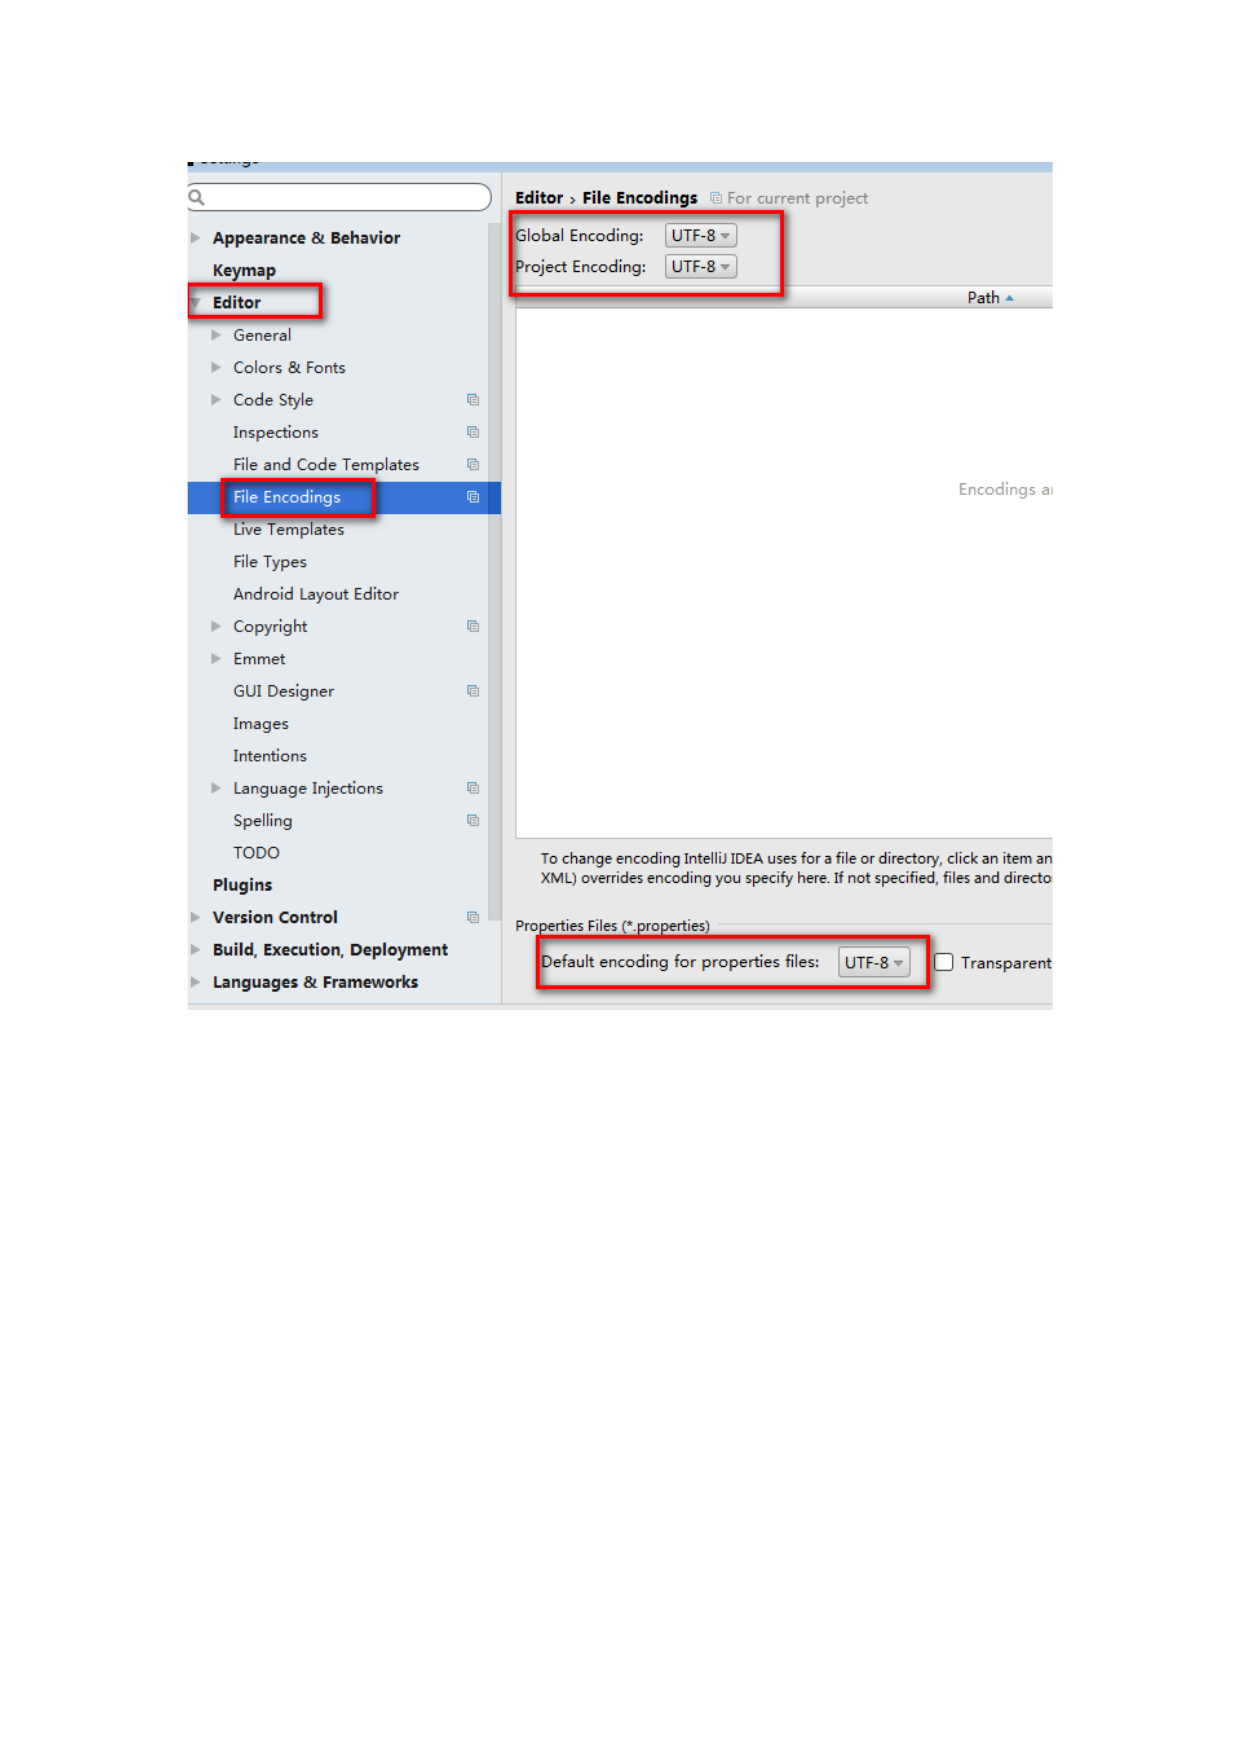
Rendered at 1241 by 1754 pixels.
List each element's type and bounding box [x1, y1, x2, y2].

picture [187, 162, 1053, 1010]
